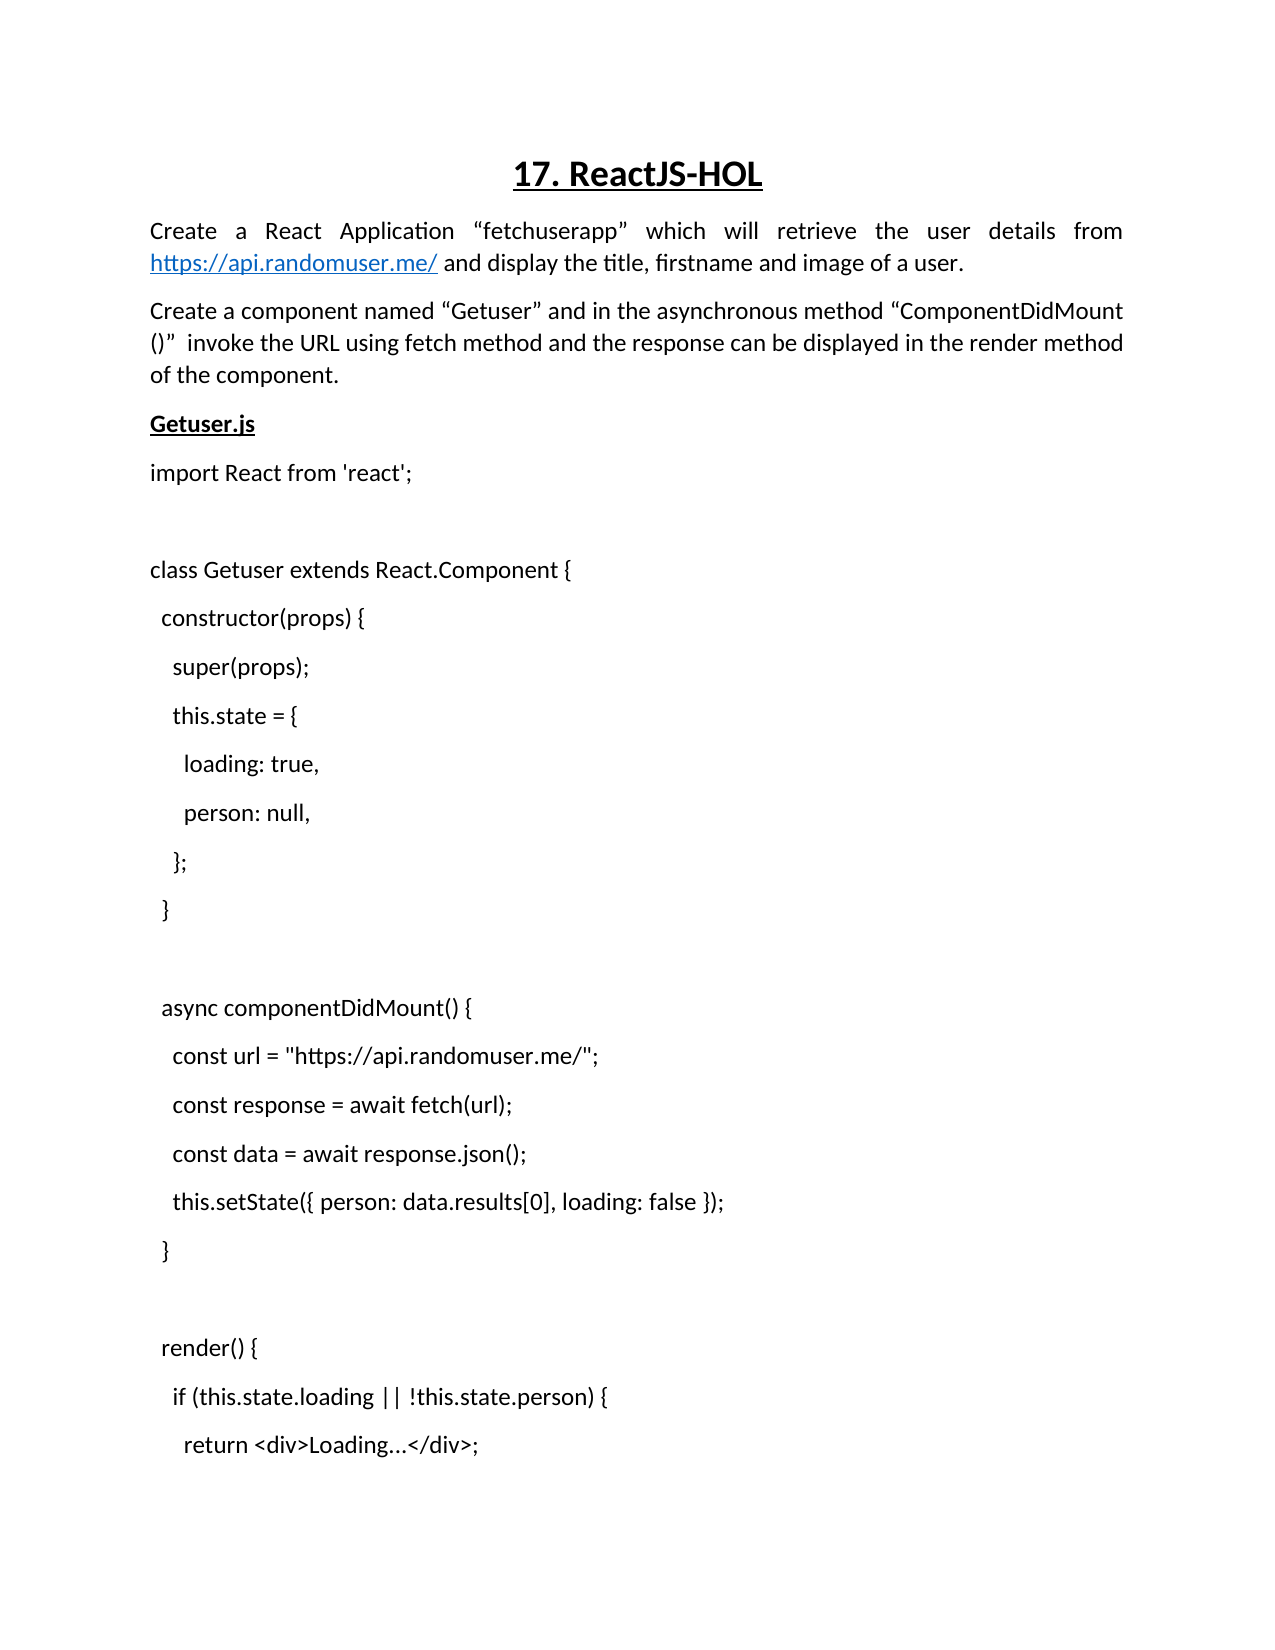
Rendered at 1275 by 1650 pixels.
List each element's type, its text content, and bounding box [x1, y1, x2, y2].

text 17. ReactJS-HOL [150, 150, 1125, 196]
text Create a React Application “fetchuserapp” which will retrieve the user details from https://api.randomuser.me/ and display the title, firstname and image of a user. [150, 215, 1125, 277]
text loading: true, [150, 748, 1125, 779]
text } [150, 1235, 1125, 1266]
text } [150, 894, 1125, 925]
text this.state = { [150, 700, 1125, 730]
text const data = await response.json(); [150, 1138, 1125, 1168]
text if (this.state.loading || !this.state.person) { [150, 1381, 1125, 1411]
text render() { [150, 1332, 1125, 1363]
text const url = "https://api.randomuser.me/"; [150, 1040, 1125, 1071]
text return <div>Loading...</div>; [150, 1429, 1125, 1460]
text this.setState({ person: data.results[0], loading: false }); [150, 1186, 1125, 1217]
text class Getuser extends React.Component { [150, 554, 1125, 584]
text Getuser.js [150, 408, 1125, 438]
text person: null, [150, 797, 1125, 828]
text import React from 'react'; [150, 457, 1125, 487]
text constructor(props) { [150, 603, 1125, 633]
text async componentDidMount() { [150, 992, 1125, 1022]
text Create a component named “Getuser” and in the asynchronous method “ComponentDidMount ()” invoke the URL using fetch method and the response can be displayed in the render method of the component. [150, 295, 1125, 390]
text const response = await fetch(url); [150, 1089, 1125, 1119]
text }; [150, 846, 1125, 876]
text super(props); [150, 651, 1125, 682]
